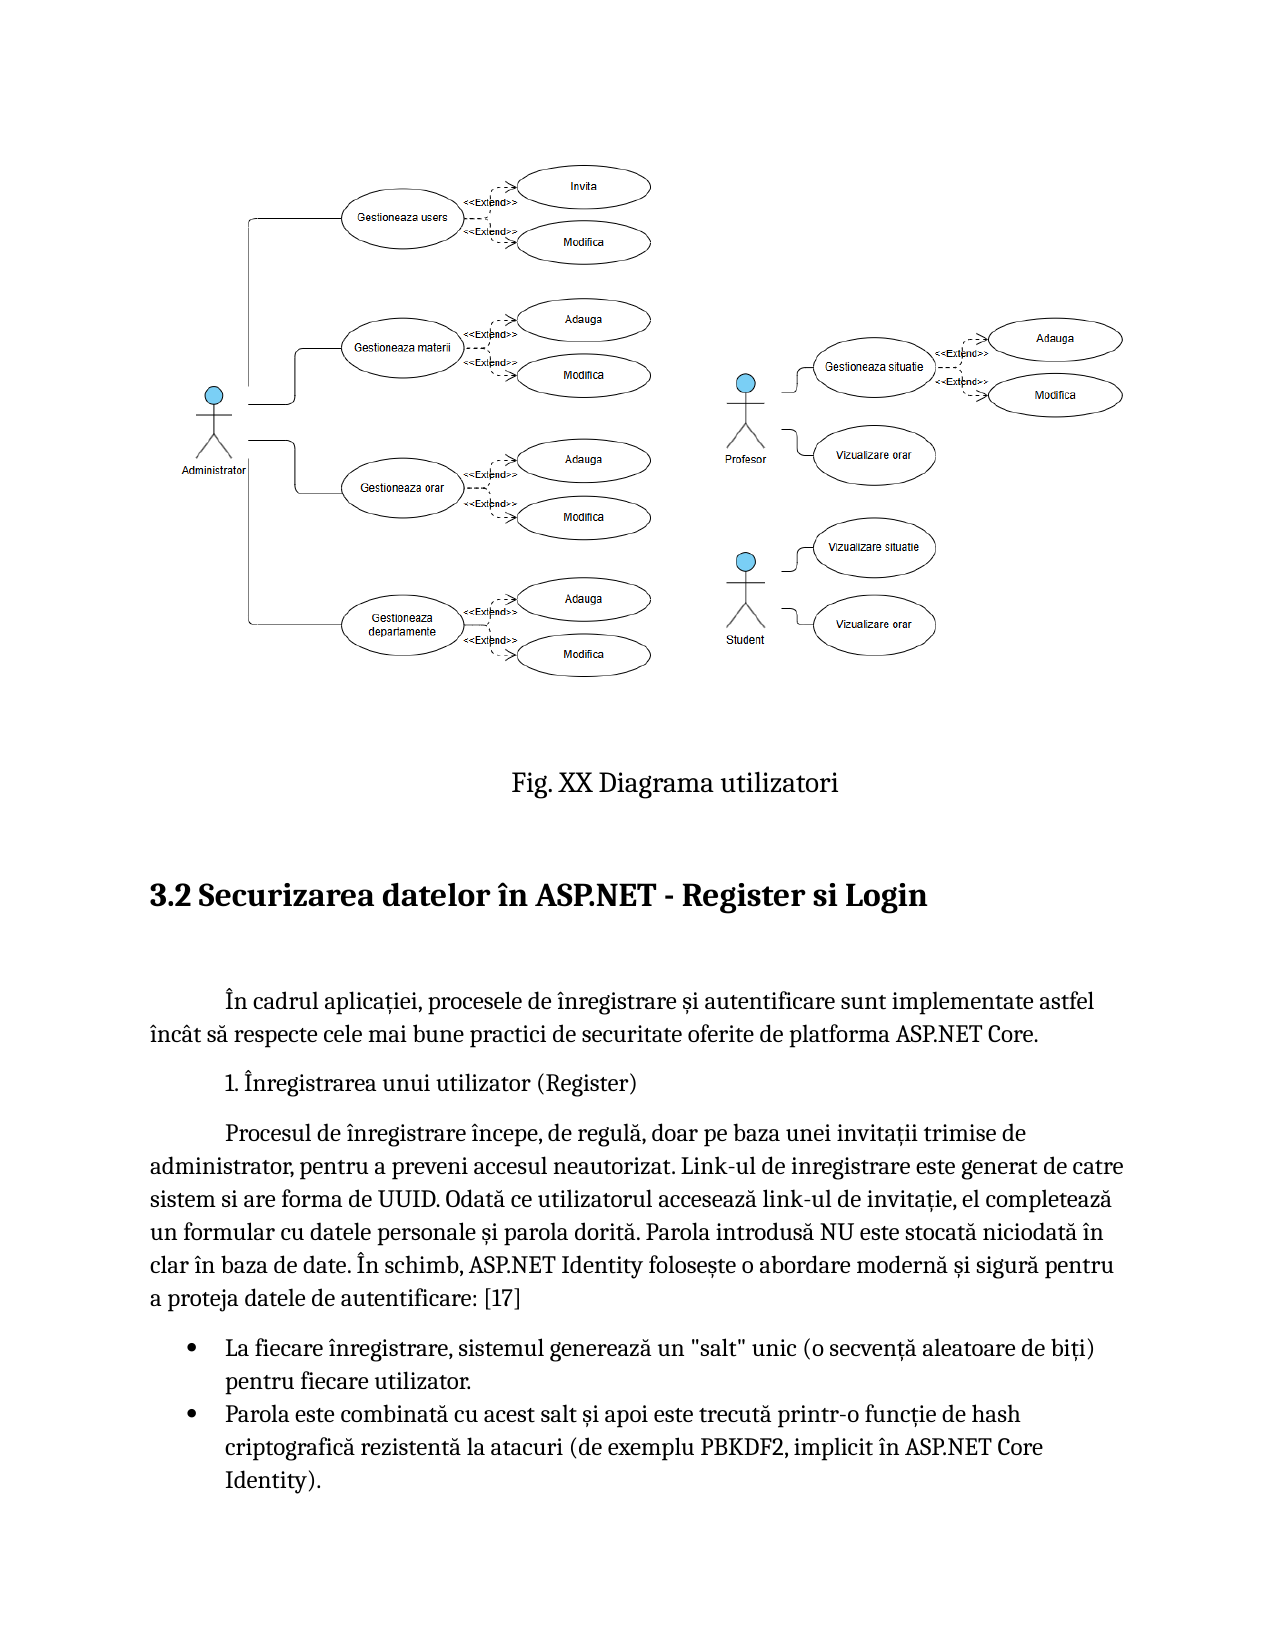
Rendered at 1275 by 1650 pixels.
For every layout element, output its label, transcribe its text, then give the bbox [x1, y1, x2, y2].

text 3.2 Securizarea datelor în ASP.NET - Register si Login [150, 876, 1125, 914]
text În cadrul aplicației, procesele de înregistrare și autentificare sunt implementate astfel încât să respecte cele mai bune practici de securitate oferite de platforma ASP.NET Core. [150, 987, 1125, 1048]
text 1. Înregistrarea unui utilizator (Register) [150, 1069, 1125, 1098]
picture [159, 150, 1135, 706]
list Parola este combinată cu acest salt și apoi este trecută printr-o funcție de hash criptografică rezistentă la atacuri (de exemplu PBKDF2, implicit în ASP.NET Core Identity). [187, 1400, 1125, 1495]
list La fiecare înregistrare, sistemul generează un "salt" unic (o secvență aleatoare de biți) pentru fiecare utilizator. [187, 1334, 1125, 1396]
text Fig. XX Diagrama utilizatori [150, 766, 1125, 799]
text Procesul de înregistrare începe, de regulă, doar pe baza unei invitații trimise de administrator, pentru a preveni accesul neautorizat. Link-ul de inregistrare este generat de catre sistem si are forma de UUID. Odată ce utilizatorul accesează link-ul de invitație, el completează un formular cu datele personale și parola dorită. Parola introdusă NU este stocată niciodată în clar în baza de date. În schimb, ASP.NET Identity folosește o abordare modernă și sigură pentru a proteja datele de autentificare: [17] [150, 1119, 1125, 1313]
